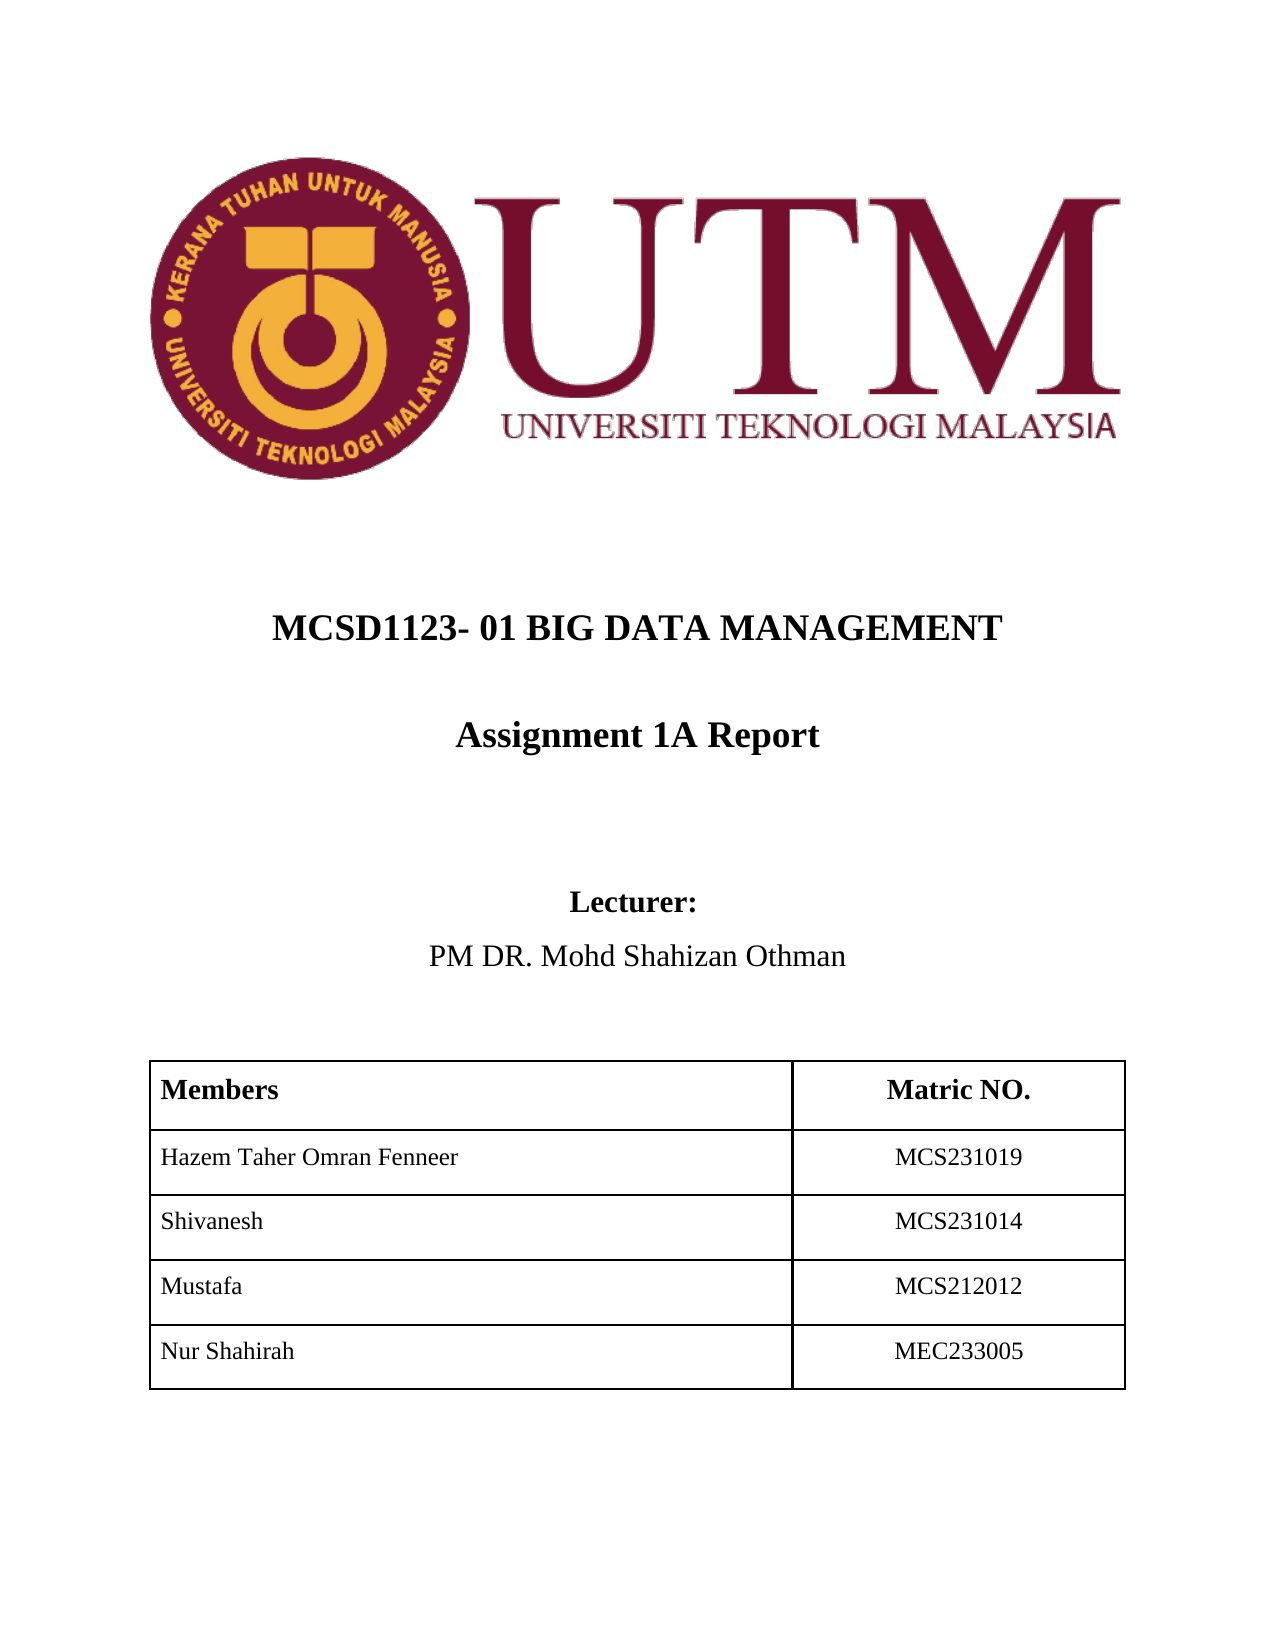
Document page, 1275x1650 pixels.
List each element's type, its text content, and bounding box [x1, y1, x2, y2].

table_cell MCS231014 [794, 1196, 1124, 1259]
table_cell Nur Shahirah [151, 1326, 791, 1388]
table_header Matric NO. [794, 1062, 1124, 1129]
table_cell Mustafa [151, 1261, 791, 1323]
text MCSD1123- 01 BIG DATA MANAGEMENT [150, 605, 1125, 648]
table_header Members [151, 1062, 791, 1129]
text Lecturer: [150, 884, 1125, 920]
picture [150, 150, 1125, 486]
text Assignment 1A Report [150, 713, 1125, 756]
table_cell Shivanesh [151, 1196, 791, 1259]
table_cell MCS231019 [794, 1131, 1124, 1194]
table_cell MEC233005 [794, 1326, 1124, 1388]
table_cell MCS212012 [794, 1261, 1124, 1323]
text PM DR. Mohd Shahizan Othman [150, 938, 1125, 973]
table_cell Hazem Taher Omran Fenneer [151, 1131, 791, 1194]
